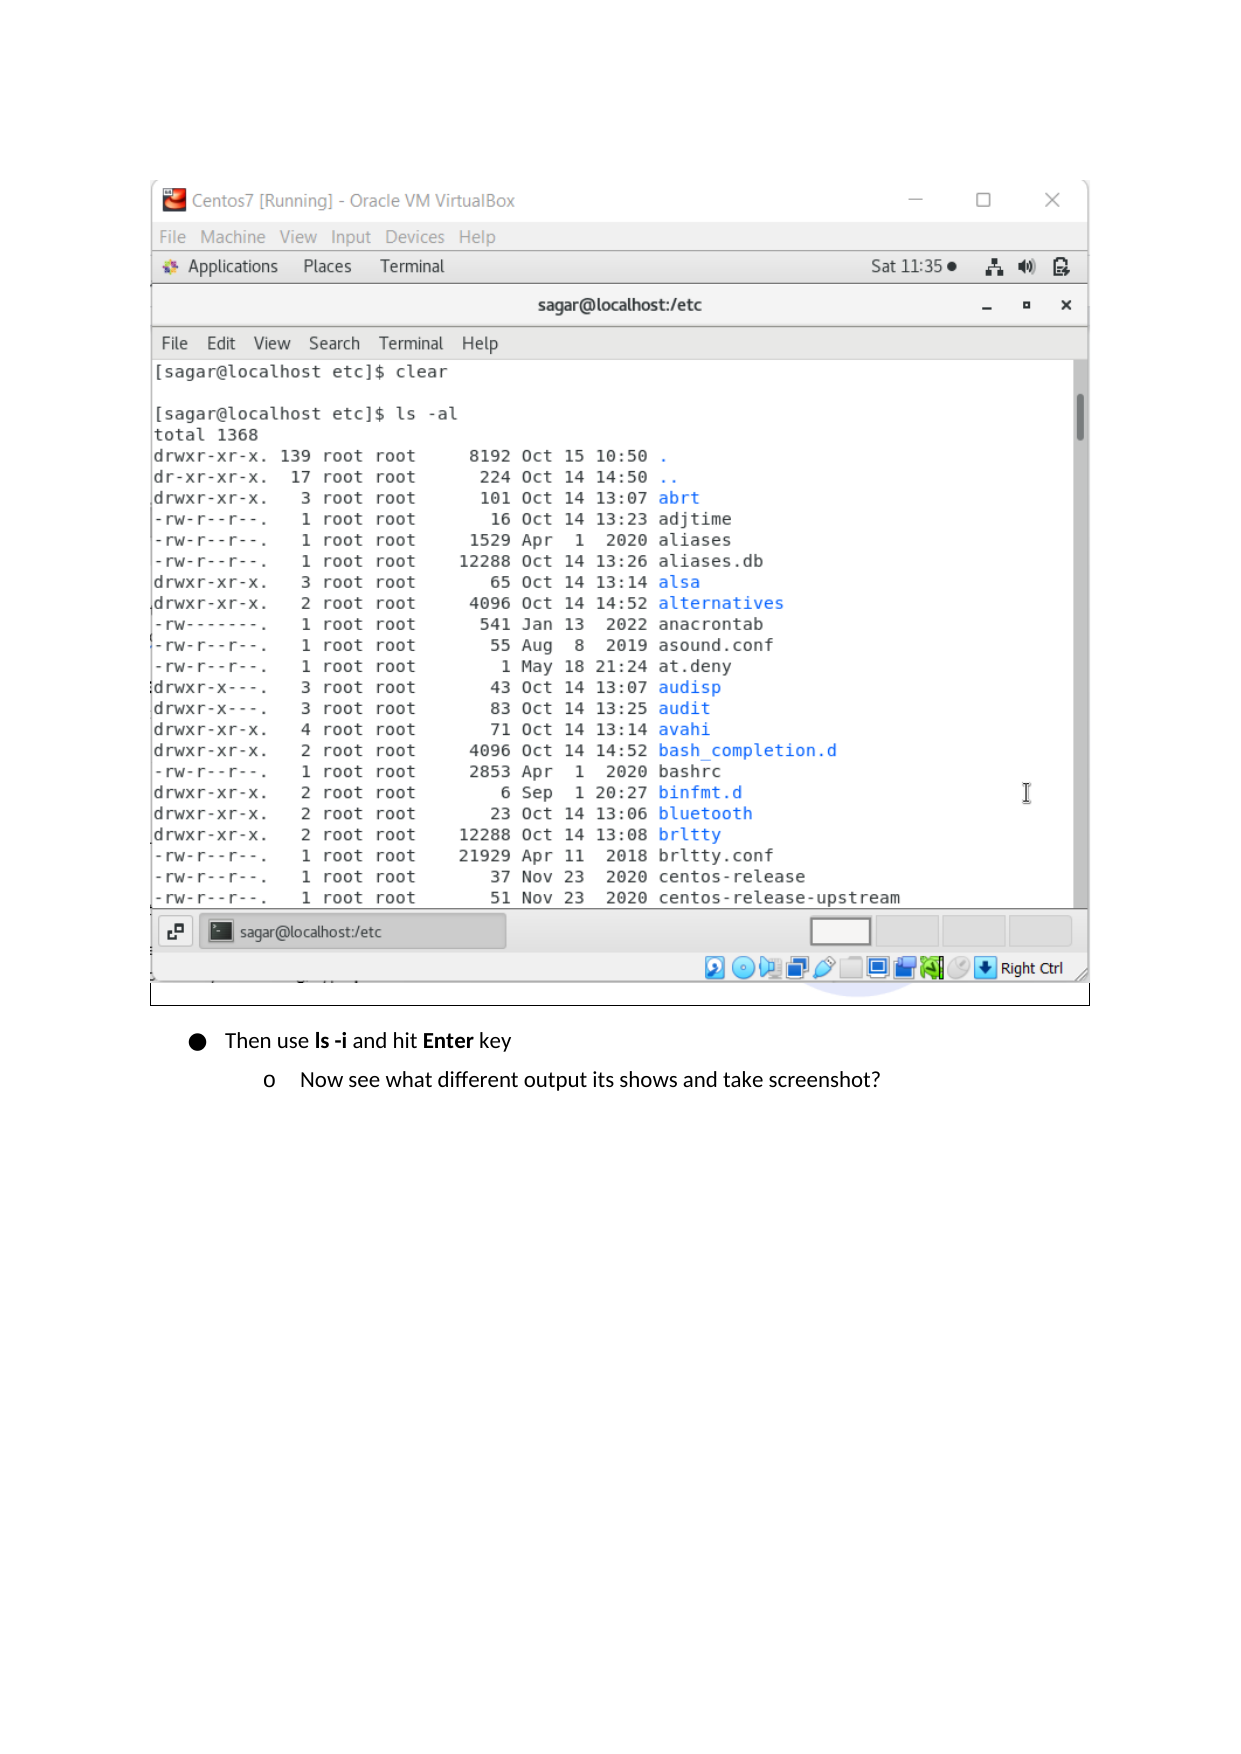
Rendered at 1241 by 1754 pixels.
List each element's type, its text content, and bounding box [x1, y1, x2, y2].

list Now see what different output its shows and take screenshot? [262, 1065, 1090, 1094]
list Then use ls -i and hit Enter key [187, 1015, 1090, 1062]
picture [150, 180, 1091, 983]
